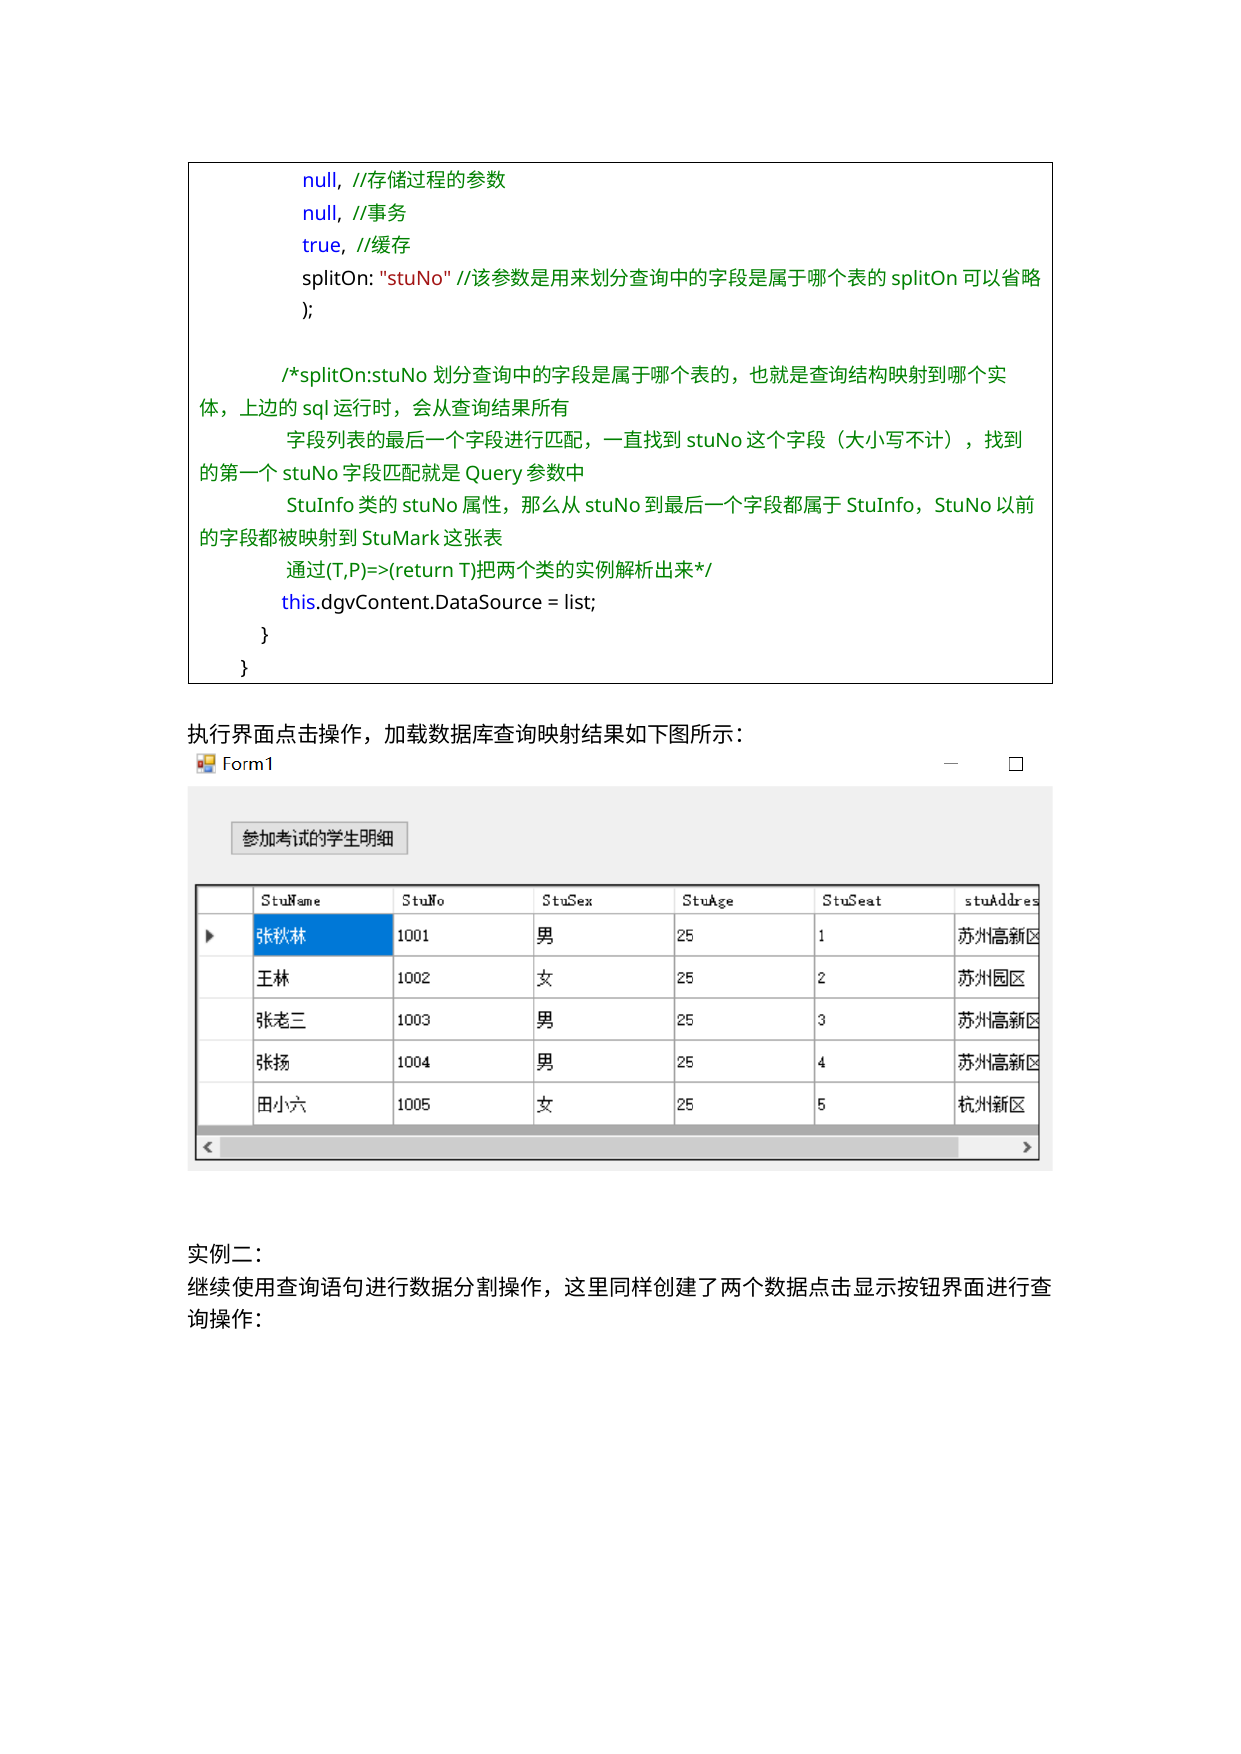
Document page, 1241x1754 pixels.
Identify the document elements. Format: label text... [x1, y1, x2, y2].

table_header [189, 163, 1052, 683]
text 实例二： [187, 1237, 1053, 1269]
picture [187, 749, 1053, 1171]
text 执行界面点击操作，加载数据库查询映射结果如下图所示： [187, 717, 1053, 749]
text 继续使用查询语句进行数据分割操作，这里同样创建了两个数据点击显示按钮界面进行查询操作： [187, 1269, 1053, 1334]
